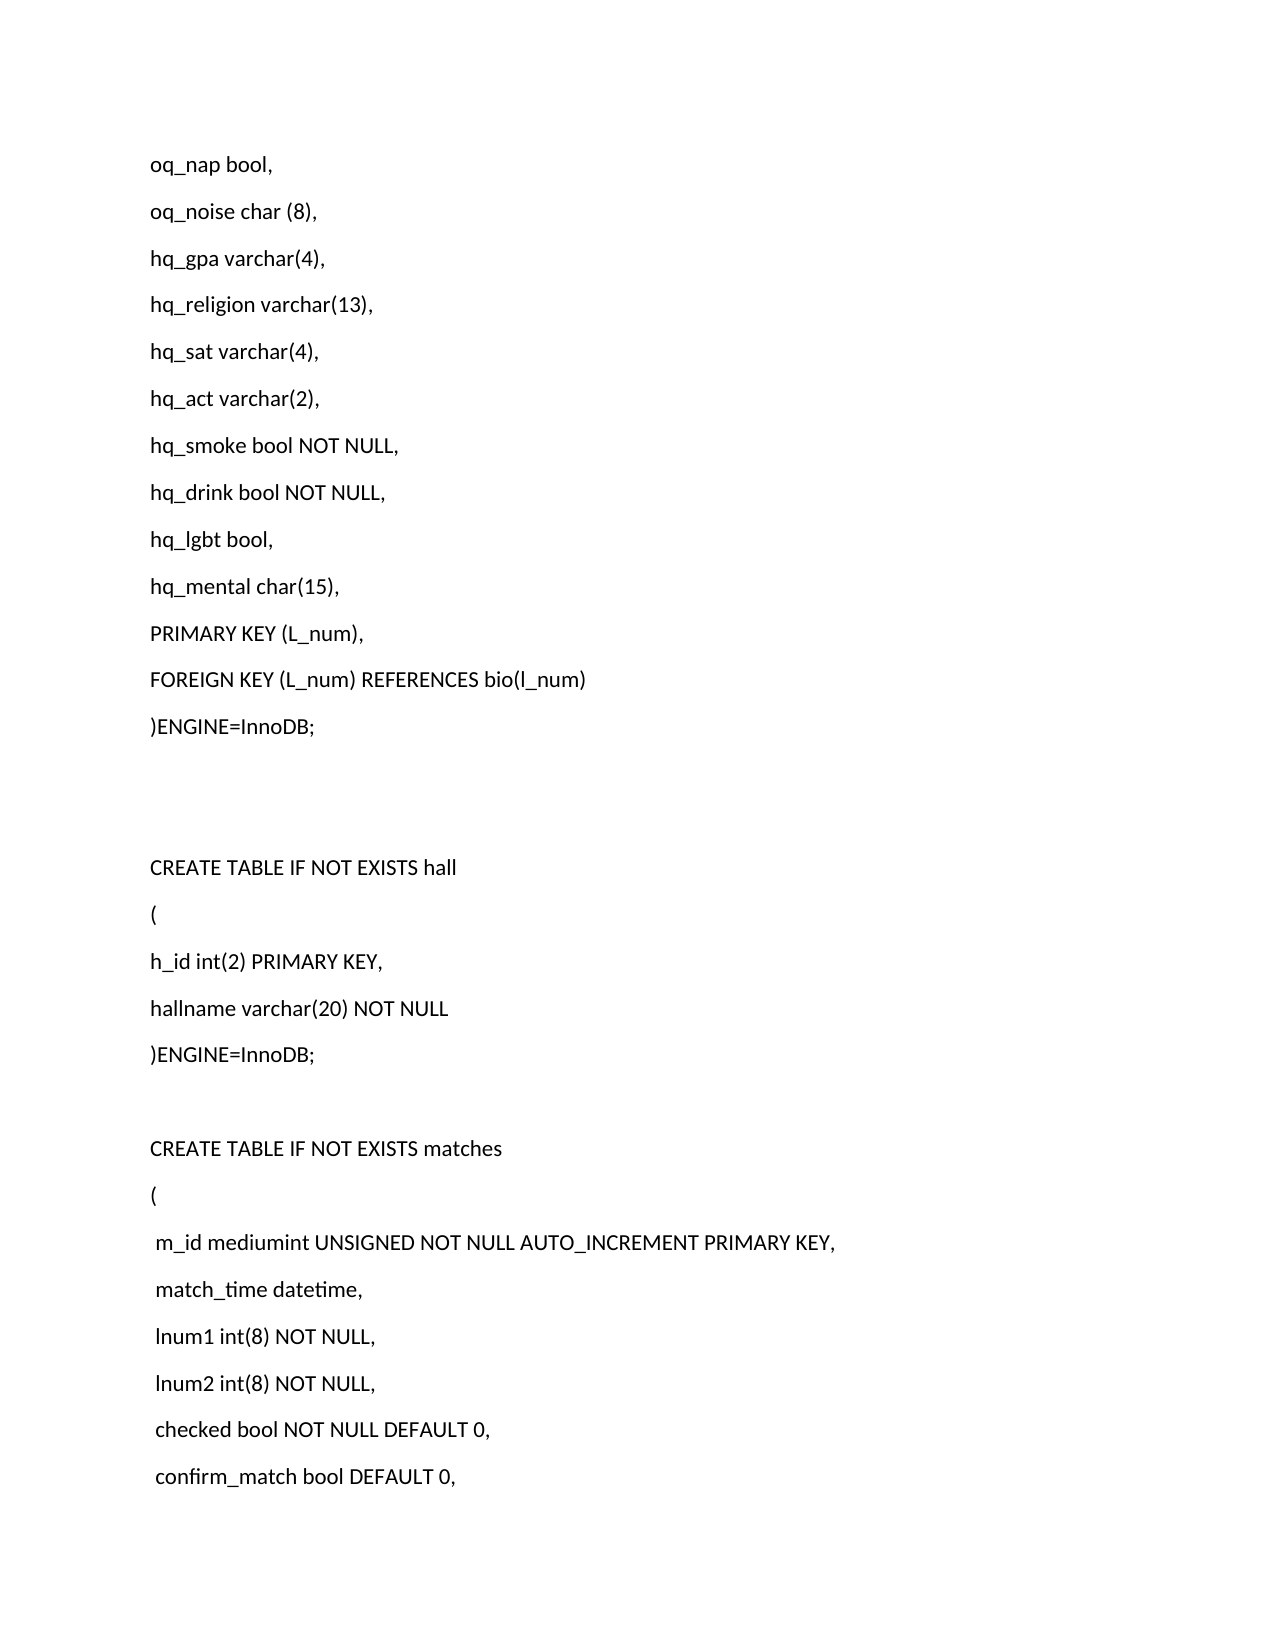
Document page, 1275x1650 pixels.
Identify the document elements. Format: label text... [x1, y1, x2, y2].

text ( [150, 1181, 1125, 1209]
text m_id mediumint UNSIGNED NOT NULL AUTO_INCREMENT PRIMARY KEY, [150, 1228, 1125, 1256]
text hq_drink bool NOT NULL, [150, 478, 1125, 506]
text hq_gpa varchar(4), [150, 244, 1125, 272]
text ( [150, 900, 1125, 928]
text confirm_match bool DEFAULT 0, [150, 1462, 1125, 1491]
text hq_lgbt bool, [150, 525, 1125, 553]
text hallname varchar(20) NOT NULL [150, 994, 1125, 1022]
text CREATE TABLE IF NOT EXISTS hall [150, 853, 1125, 881]
text hq_sat varchar(4), [150, 337, 1125, 366]
text )ENGINE=InnoDB; [150, 1041, 1125, 1069]
text hq_mental char(15), [150, 572, 1125, 600]
text hq_act varchar(2), [150, 384, 1125, 412]
text h_id int(2) PRIMARY KEY, [150, 947, 1125, 975]
text oq_noise char (8), [150, 197, 1125, 225]
text hq_religion varchar(13), [150, 291, 1125, 319]
text lnum2 int(8) NOT NULL, [150, 1369, 1125, 1397]
text FOREIGN KEY (L_num) REFERENCES bio(l_num) [150, 666, 1125, 694]
text checked bool NOT NULL DEFAULT 0, [150, 1416, 1125, 1444]
text )ENGINE=InnoDB; [150, 712, 1125, 741]
text lnum1 int(8) NOT NULL, [150, 1322, 1125, 1350]
text oq_nap bool, [150, 150, 1125, 178]
text CREATE TABLE IF NOT EXISTS matches [150, 1134, 1125, 1162]
text PRIMARY KEY (L_num), [150, 619, 1125, 647]
text hq_smoke bool NOT NULL, [150, 431, 1125, 459]
text match_time datetime, [150, 1275, 1125, 1303]
